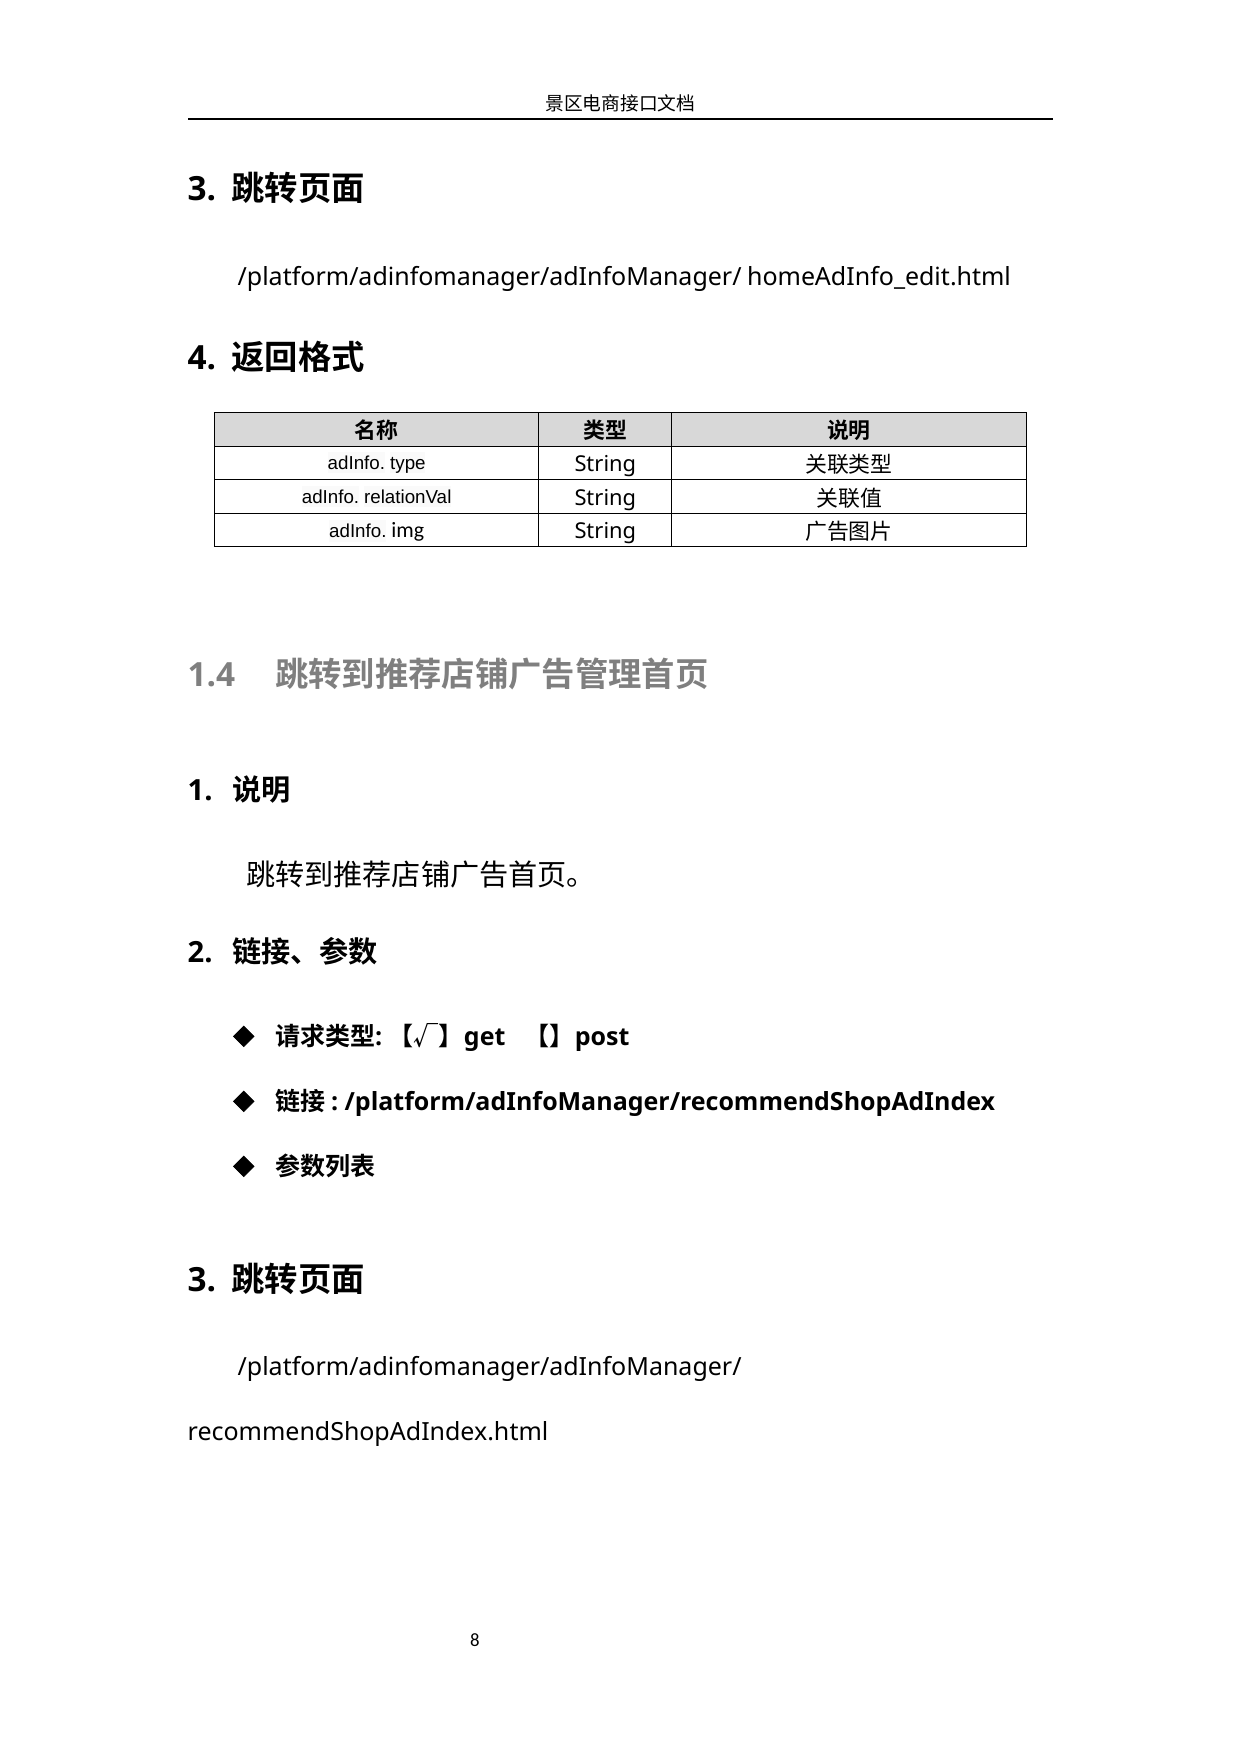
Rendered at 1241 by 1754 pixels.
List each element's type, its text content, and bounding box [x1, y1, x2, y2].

text /platform/adinfomanager/adInfoManager/ homeAdInfo_edit.html [187, 243, 1053, 308]
table_header 名称 [215, 413, 538, 446]
list 链接、参数 [187, 928, 1053, 971]
text 跳转到推荐店铺广告首页。 [187, 840, 1053, 905]
list 返回格式 [187, 331, 1053, 379]
table_cell String [539, 480, 671, 513]
list 说明 [187, 767, 1053, 809]
table_cell 关联类型 [672, 447, 1026, 479]
list 跳转页面 [187, 162, 1053, 210]
list 参数列表 [187, 1132, 1053, 1197]
table_cell 关联值 [672, 480, 1026, 513]
table_header 说明 [672, 413, 1026, 446]
table_cell String [539, 514, 671, 546]
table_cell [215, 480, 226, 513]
table_header 类型 [539, 413, 671, 446]
table_cell 广告图片 [672, 514, 1026, 546]
table_cell String [539, 447, 671, 479]
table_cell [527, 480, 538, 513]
list 请求类型: 【√】get 【】post [187, 1002, 1053, 1067]
list 链接 : /platform/adInfoManager/recommendShopAdIndex [187, 1067, 1053, 1132]
text 跳转到推荐店铺广告管理首页 [187, 639, 1053, 704]
text /platform/adinfomanager/adInfoManager/ recommendShopAdIndex.html [187, 1333, 1053, 1463]
list 跳转页面 [187, 1252, 1053, 1301]
